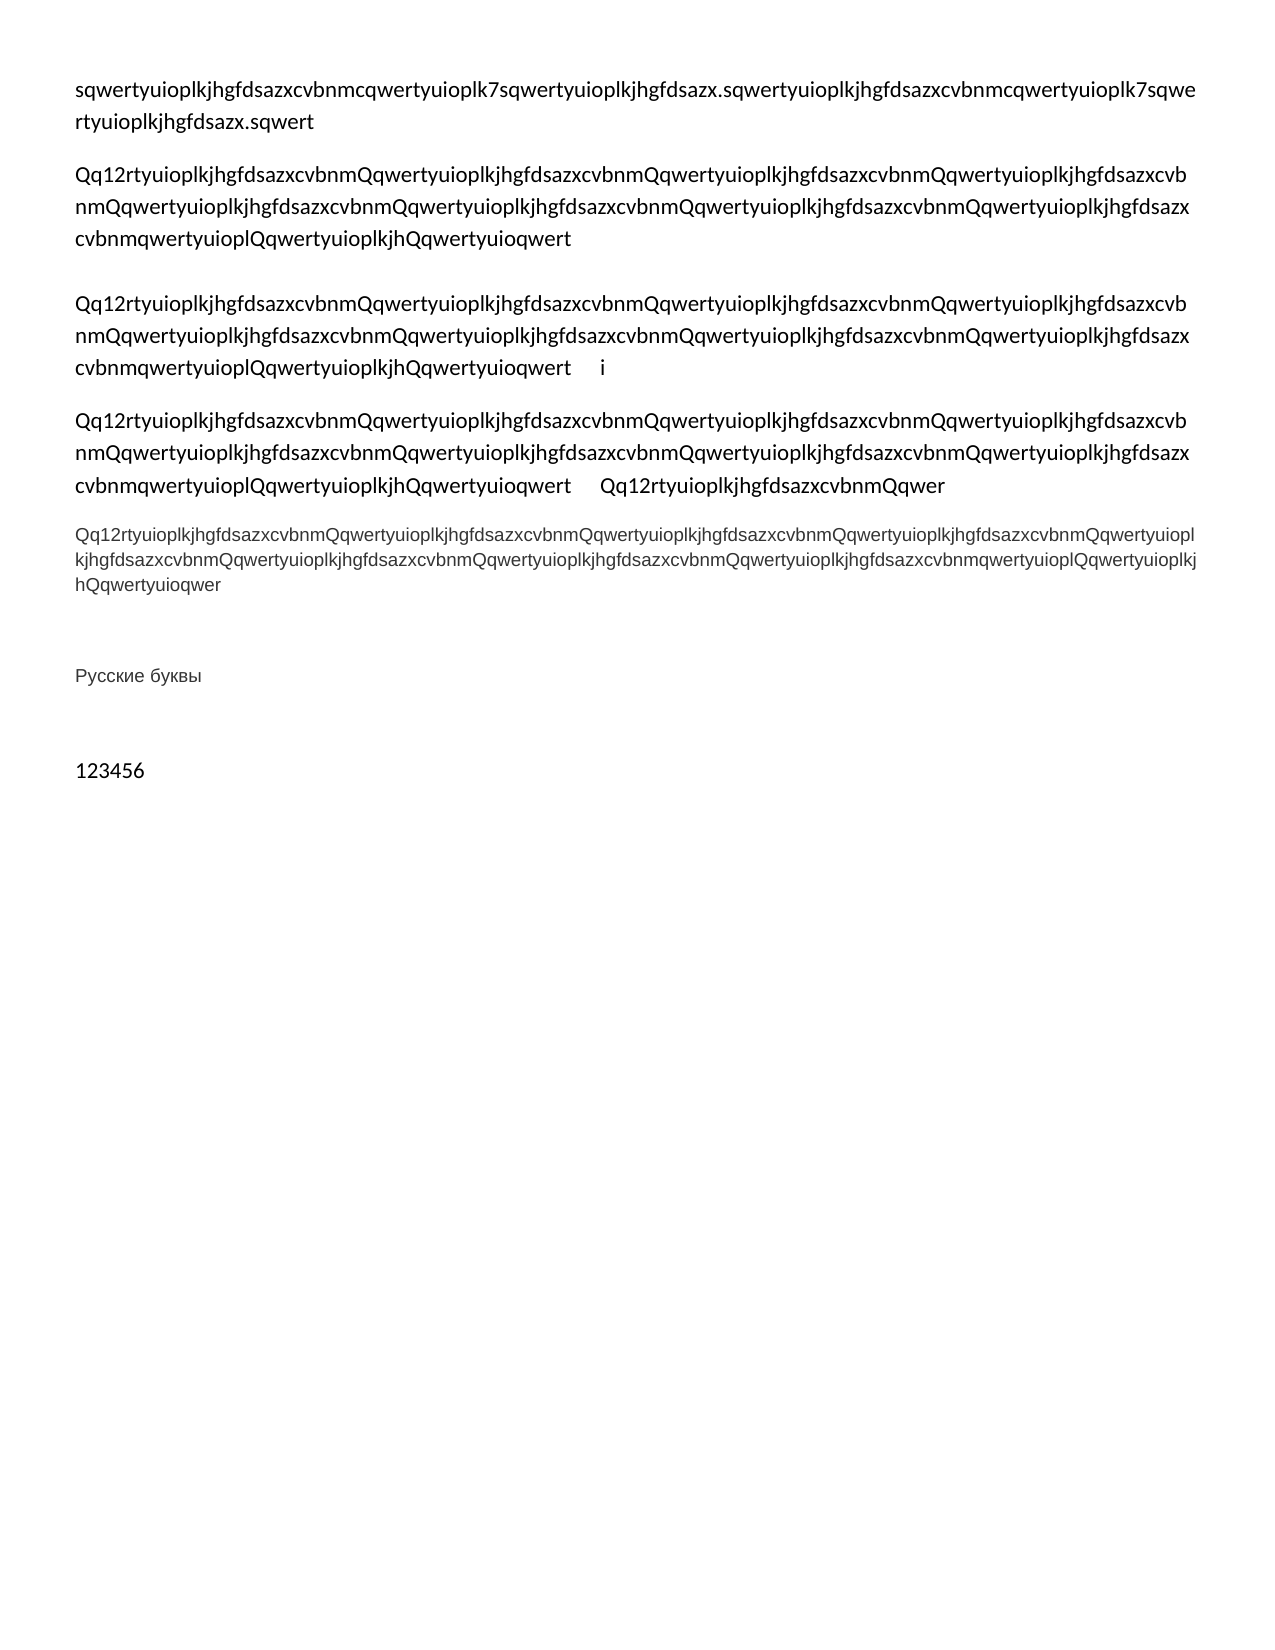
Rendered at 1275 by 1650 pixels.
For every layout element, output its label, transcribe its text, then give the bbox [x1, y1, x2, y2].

text sqwertyuioplkjhgfdsazxcvbnmcqwertyuioplk7sqwertyuioplkjhgfdsazx.sqwertyuioplkjhgfdsazxcvbnmcqwertyuioplk7sqwertyuioplkjhgfdsazx.sqwert [75, 75, 1200, 135]
text Qq12rtyuioplkjhgfdsazxcvbnmQqwertyuioplkjhgfdsazxcvbnmQqwertyuioplkjhgfdsazxcvbnmQqwertyuioplkjhgfdsazxcvbnmQqwertyuioplkjhgfdsazxcvbnmQqwertyuioplkjhgfdsazxcvbnmQqwertyuioplkjhgfdsazxcvbnmQqwertyuioplkjhgfdsazxcvbnmqwertyuioplQqwertyuioplkjhQqwertyuioqwer [75, 524, 1200, 595]
text Qq12rtyuioplkjhgfdsazxcvbnmQqwertyuioplkjhgfdsazxcvbnmQqwertyuioplkjhgfdsazxcvbnmQqwertyuioplkjhgfdsazxcvbnmQqwertyuioplkjhgfdsazxcvbnmQqwertyuioplkjhgfdsazxcvbnmQqwertyuioplkjhgfdsazxcvbnmQqwertyuioplkjhgfdsazxcvbnmqwertyuioplQqwertyuioplkjhQqwertyuioqwert Qq12rtyuioplkjhgfdsazxcvbnmQqwer [75, 406, 1200, 499]
text Русские буквы [75, 664, 1200, 686]
text Qq12rtyuioplkjhgfdsazxcvbnmQqwertyuioplkjhgfdsazxcvbnmQqwertyuioplkjhgfdsazxcvbnmQqwertyuioplkjhgfdsazxcvbnmQqwertyuioplkjhgfdsazxcvbnmQqwertyuioplkjhgfdsazxcvbnmQqwertyuioplkjhgfdsazxcvbnmQqwertyuioplkjhgfdsazxcvbnmqwertyuioplQqwertyuioplkjhQqwertyuioqwert Qq12rtyuioplkjhgfdsazxcvbnmQqwertyuioplkjhgfdsazxcvbnmQqwertyuioplkjhgfdsazxcvbnmQqwertyuioplkjhgfdsazxcvbnmQqwertyuioplkjhgfdsazxcvbnmQqwertyuioplkjhgfdsazxcvbnmQqwertyuioplkjhgfdsazxcvbnmQqwertyuioplkjhgfdsazxcvbnmqwertyuioplQqwertyuioplkjhQqwertyuioqwert i [75, 160, 1200, 381]
text 123456 [75, 756, 1200, 784]
